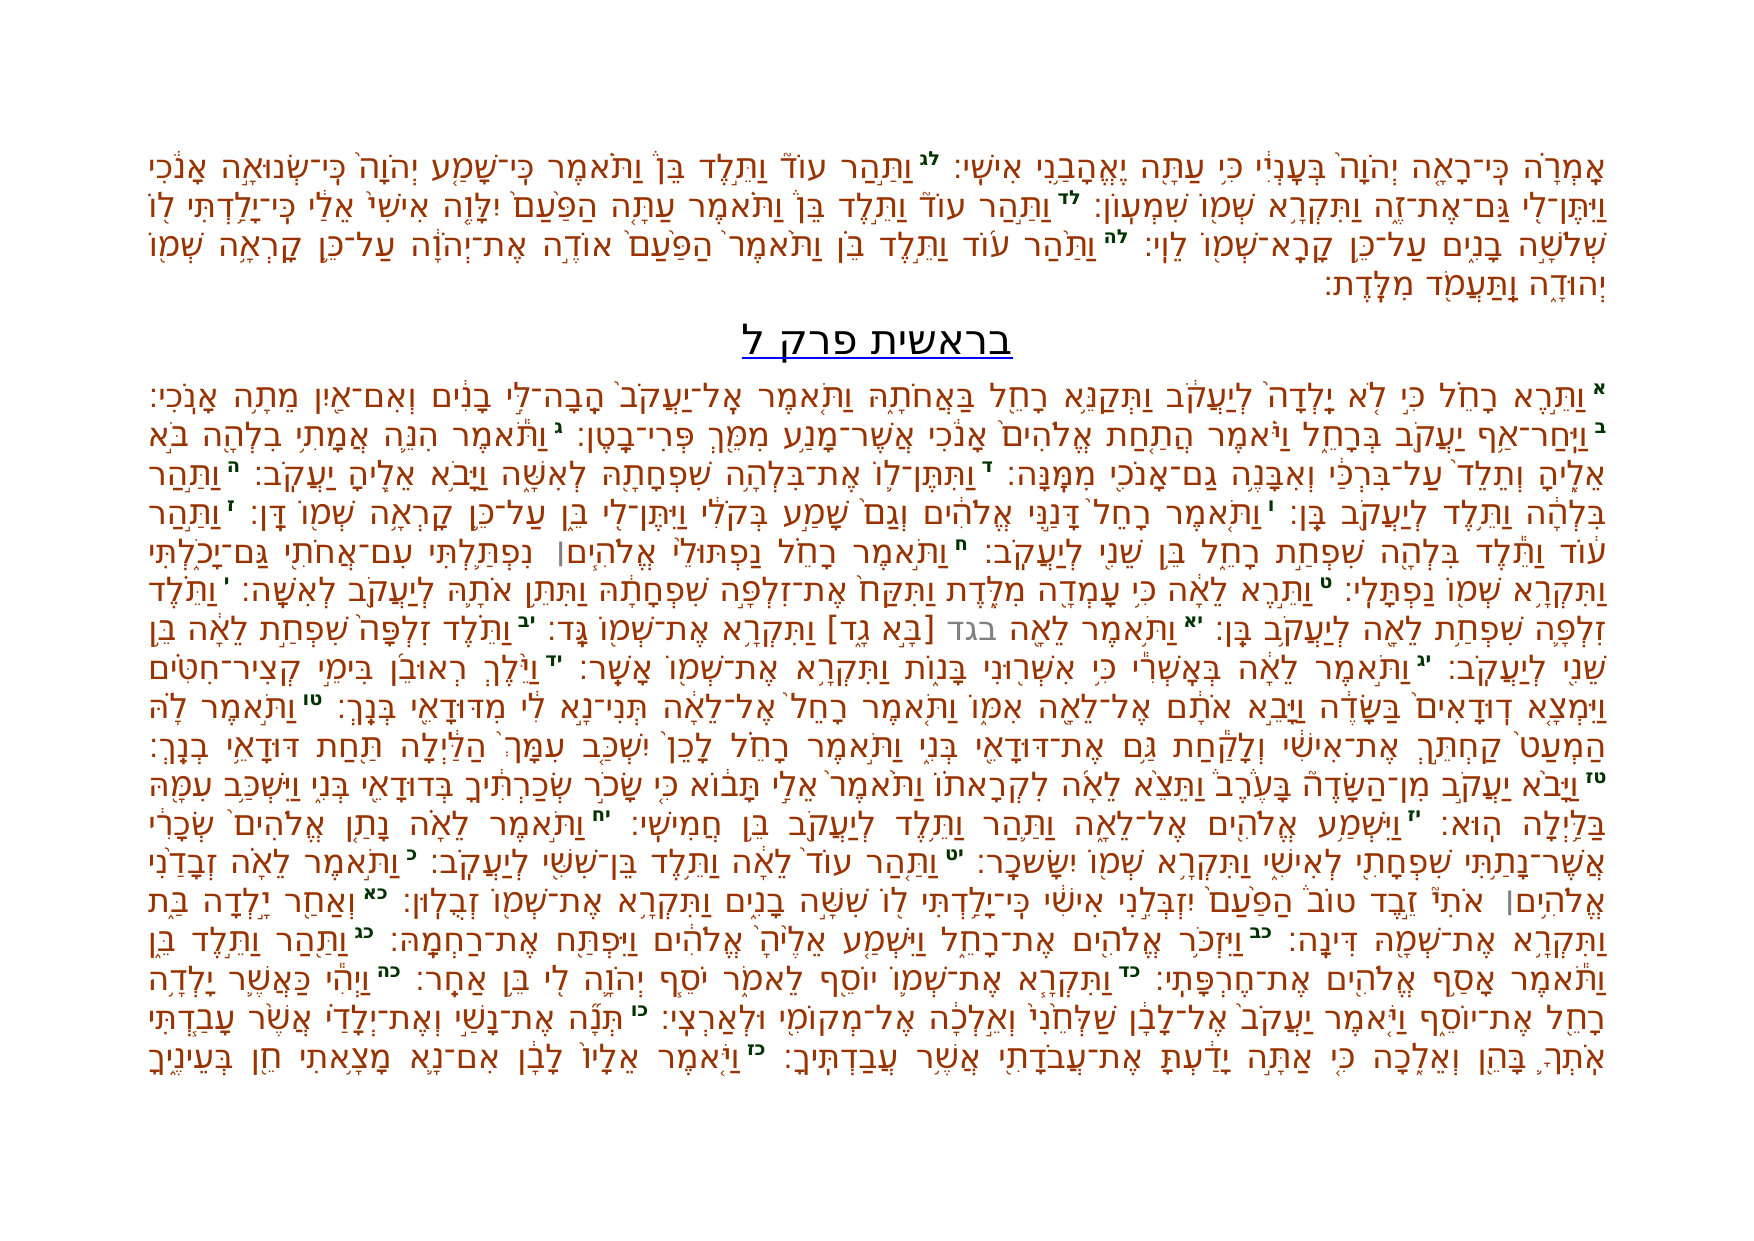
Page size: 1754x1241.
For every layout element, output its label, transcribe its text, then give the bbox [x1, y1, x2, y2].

text בראשית פרק ל [148, 316, 1606, 364]
